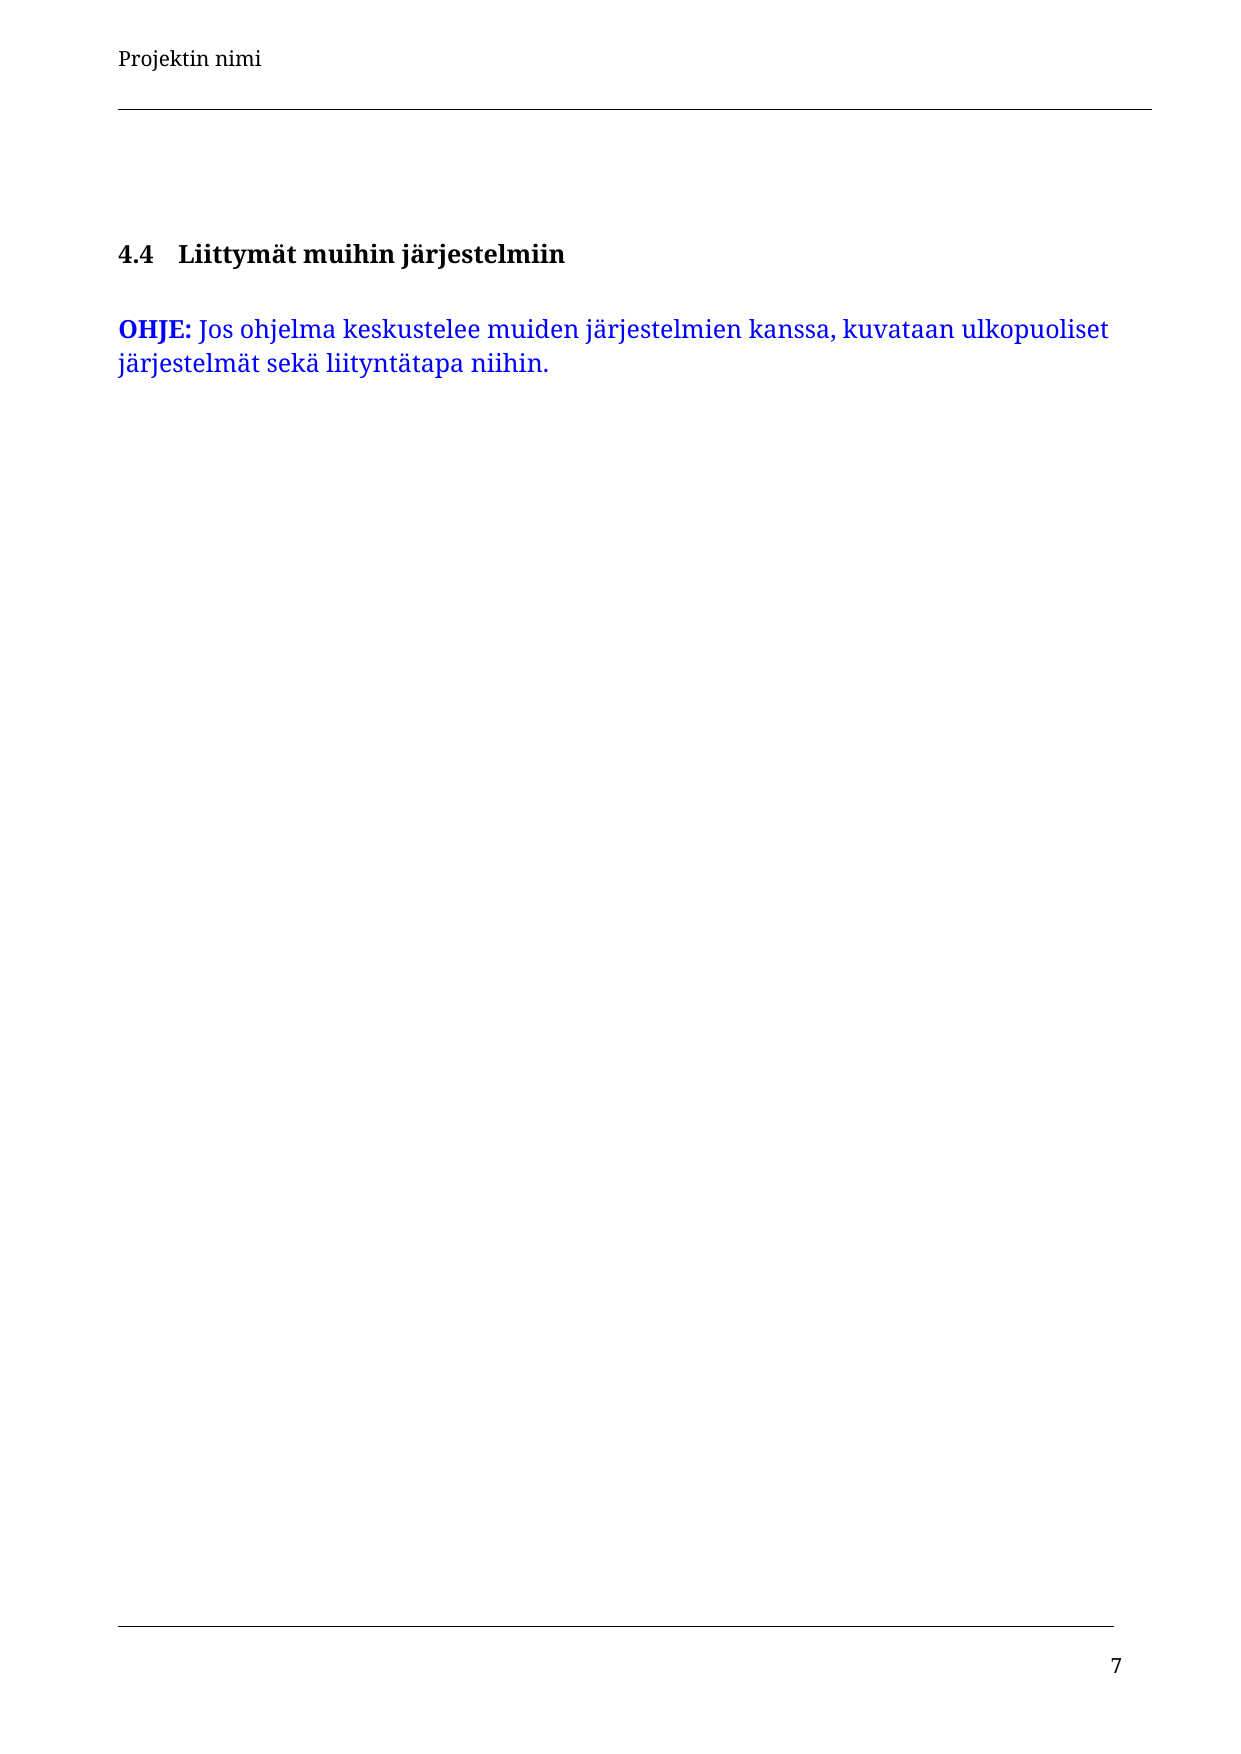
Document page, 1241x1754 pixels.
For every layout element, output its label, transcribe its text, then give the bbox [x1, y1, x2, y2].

text OHJE: Jos ohjelma keskustelee muiden järjestelmien kanssa, kuvataan ulkopuoliset järjestelmät sekä liityntätapa niihin. [118, 311, 1152, 379]
subtitle Liittymät muihin järjestelmiin [118, 237, 1152, 271]
